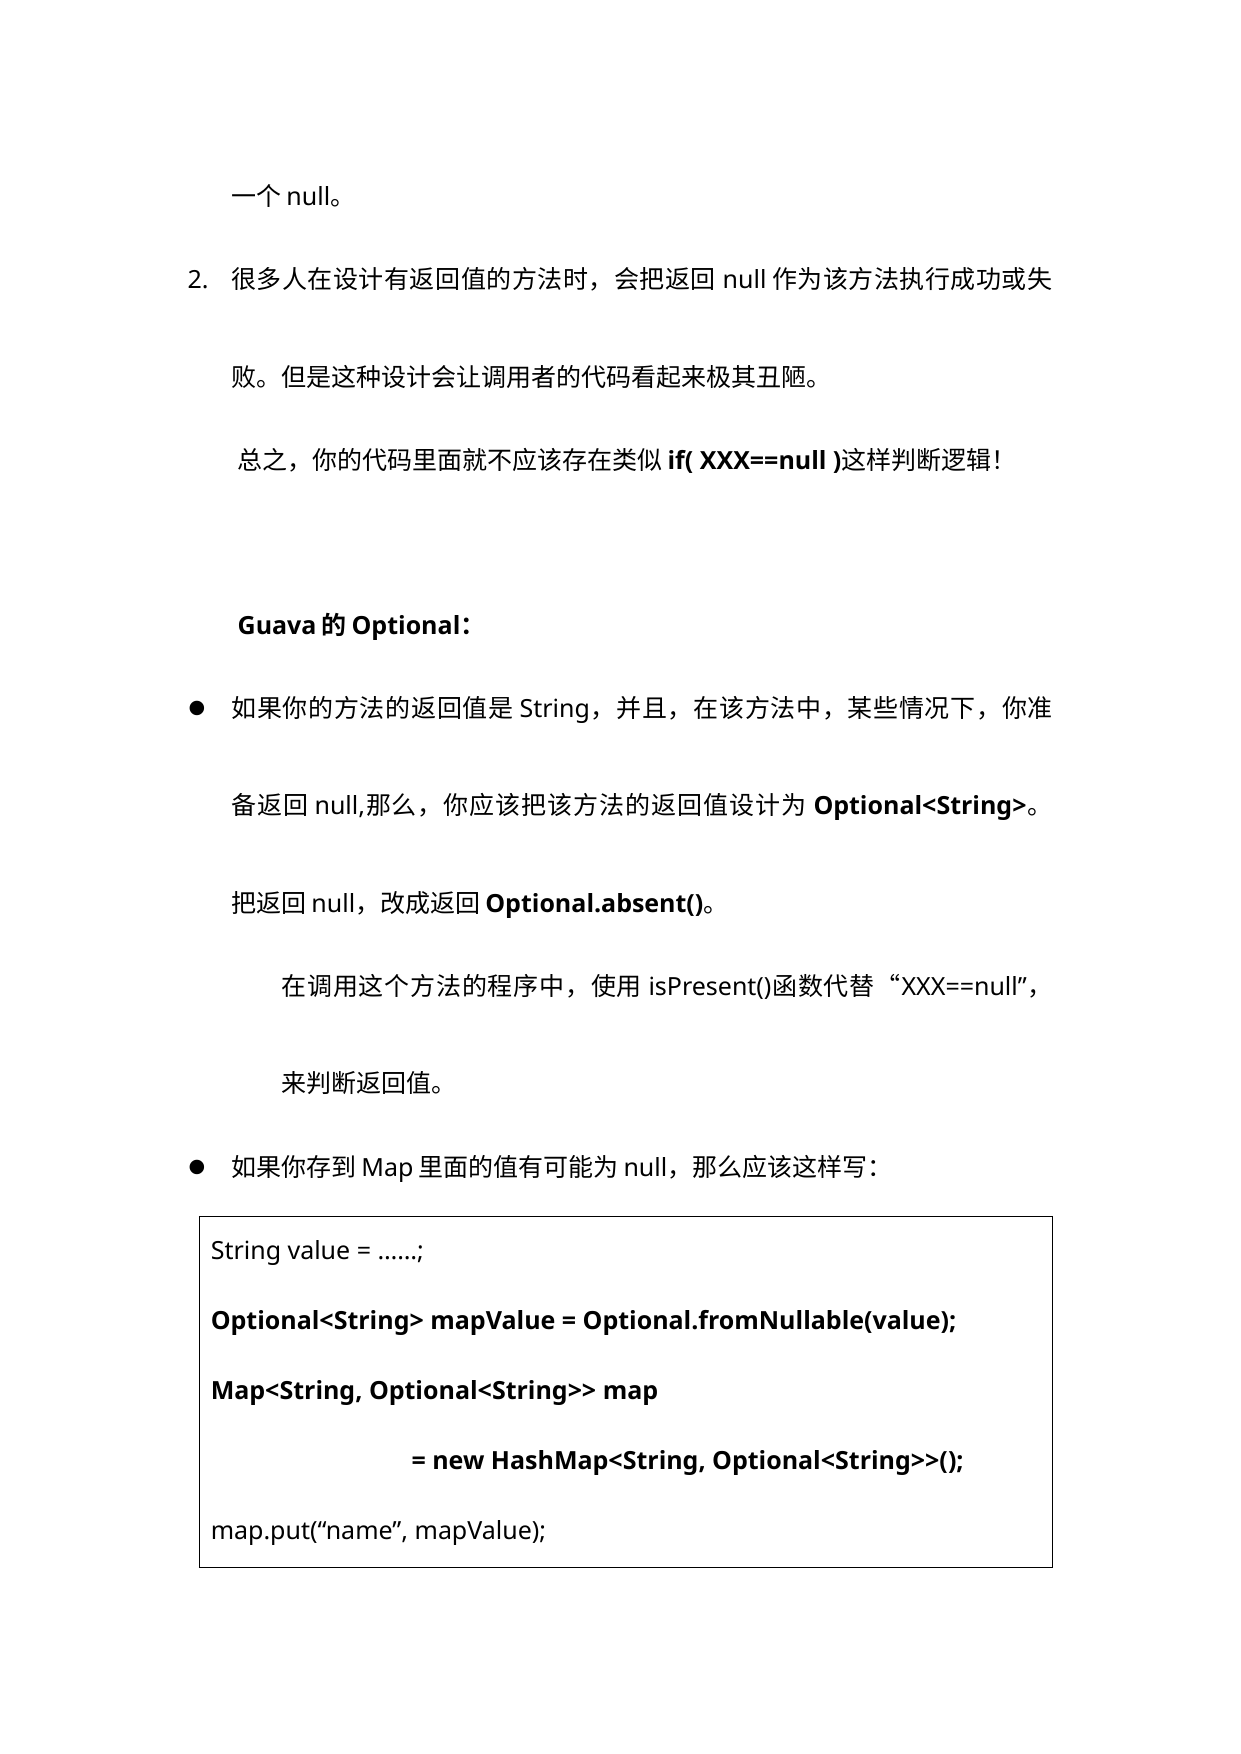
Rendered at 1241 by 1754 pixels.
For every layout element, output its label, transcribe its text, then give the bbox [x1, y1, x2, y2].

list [187, 162, 1053, 227]
list 很多人在设计有返回值的方法时，会把返回null作为该方法执行成功或失败。但是这种设计会让调用者的代码看起来极其丑陋。 [187, 245, 1053, 408]
list 如果你存到Map里面的值有可能为null，那么应该这样写： [187, 1133, 1053, 1198]
text 总之，你的代码里面就不应该存在类似if( XXX==null )这样判断逻辑！ [237, 426, 1053, 491]
text Guava的Optional： [237, 591, 1053, 656]
list 如果你的方法的返回值是String，并且，在该方法中，某些情况下，你准备返回null,那么，你应该把该方法的返回值设计为Optional<String>。把返回null，改成返回Optional.absent()。 [187, 674, 1053, 934]
text 在调用这个方法的程序中，使用isPresent()函数代替“XXX==null”，来判断返回值。 [281, 952, 1053, 1114]
table_header String value = ……; Optional<String> mapValue = Optional.fromNullable(value); Map<String, Optional<String>> map = new HashMap<String, Optional<String>>(); map.put(“name”, mapValue); [200, 1217, 1052, 1567]
